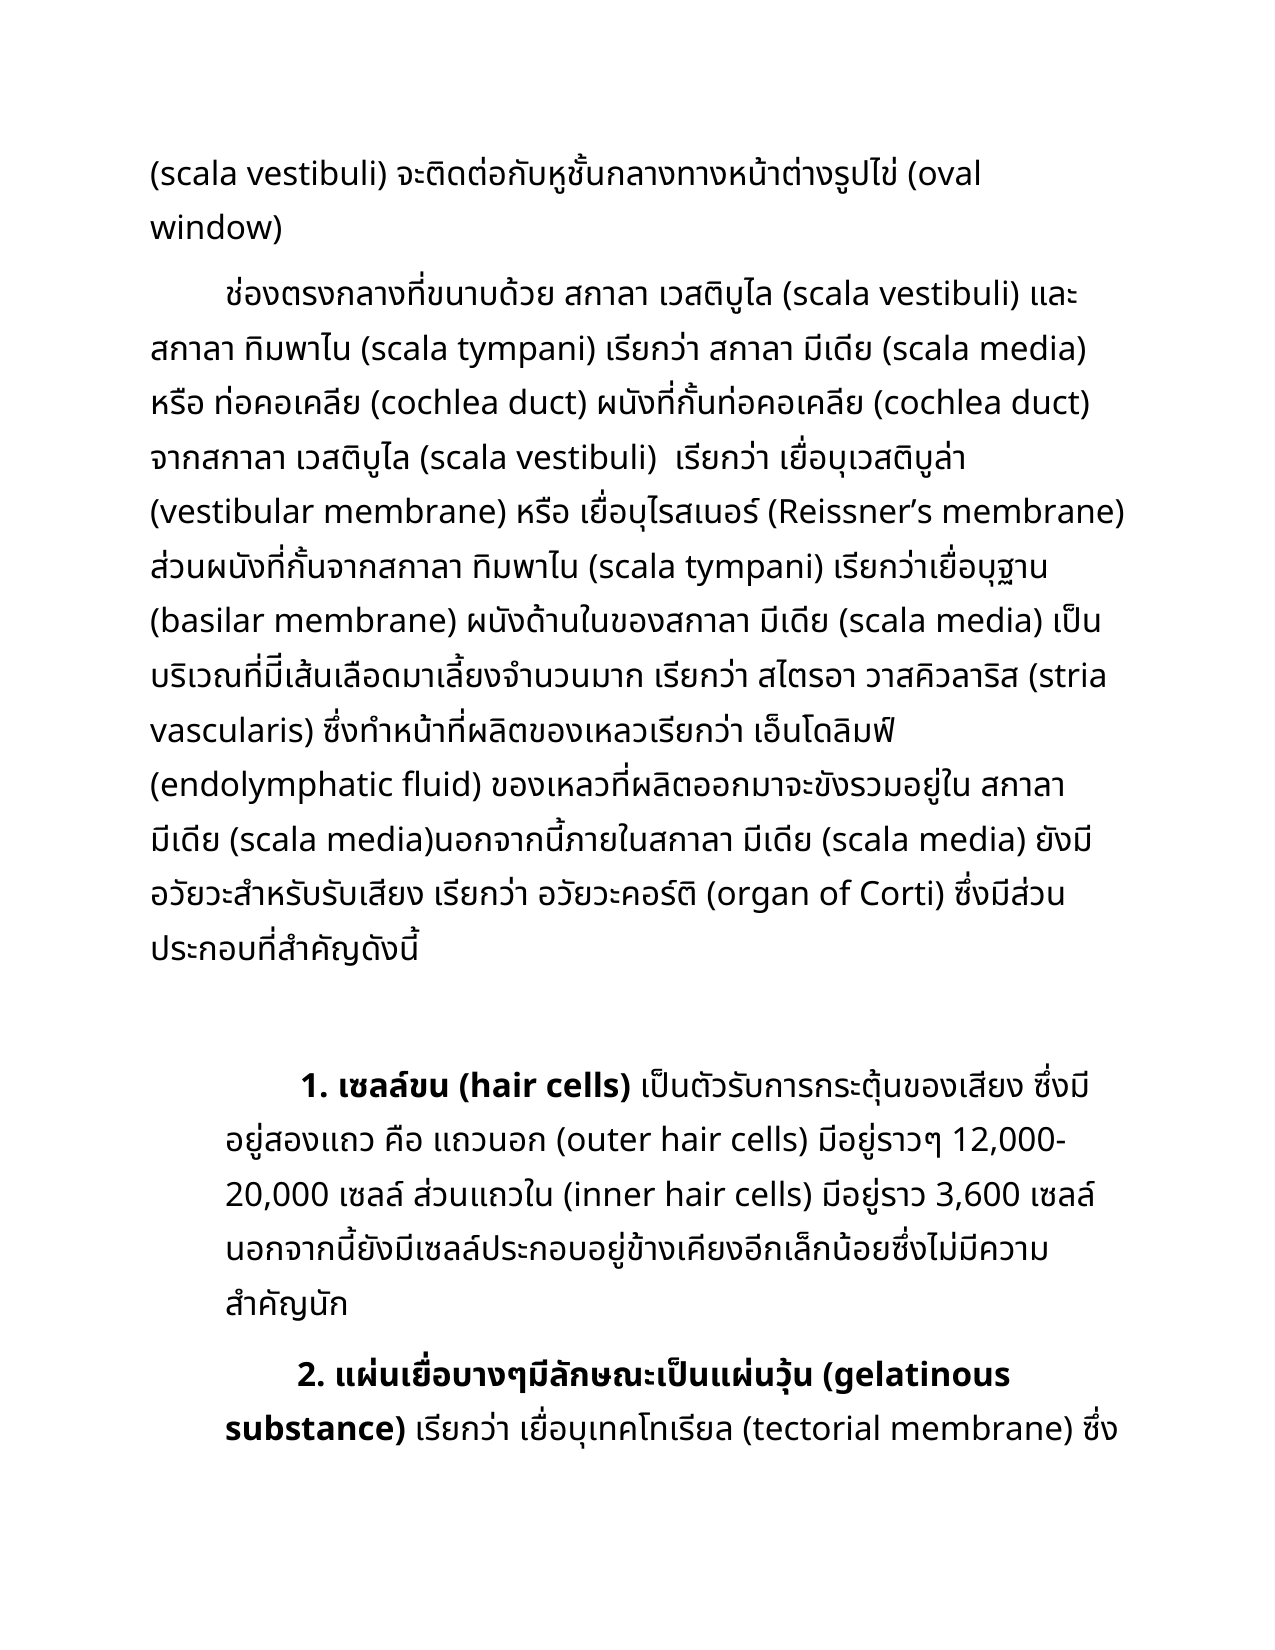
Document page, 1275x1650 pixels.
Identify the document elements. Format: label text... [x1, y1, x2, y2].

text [225, 1351, 1125, 1456]
text 1. เซลล์ขน (hair cells) เป็นตัวรับการกระตุ้นของเสียง ซึ่งมีอยู่สองแถว คือ แถวนอก (outer hair cells) มีอยู่ราวๆ 12,000-20,000 เซลล์ ส่วนแถวใน (inner hair cells) มีอยู่ราว 3,600 เซลล์ นอกจากนี้ยังมีเซลล์ประกอบอยู่ข้างเคียงอีกเล็กน้อยซึ่งไม่มีความสำคัญนัก [225, 1061, 1125, 1330]
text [150, 150, 1125, 249]
text ช่องตรงกลางที่ขนาบด้วย สกาลา เวสติบูไล (scala vestibuli) และสกาลา ทิมพาไน (scala tympani) เรียกว่า สกาลา มีเดีย (scala media) หรือ ท่อคอเคลีย (cochlea duct) ผนังที่กั้นท่อคอเคลีย (cochlea duct) จากสกาลา เวสติบูไล (scala vestibuli) เรียกว่า เยื่อบุเวสติบูล่า (vestibular membrane) หรือ เยื่อบุไรสเนอร์ (Reissner’s membrane) ส่วนผนังที่กั้นจากสกาลา ทิมพาไน (scala tympani) เรียกว่าเยื่อบุฐาน (basilar membrane) ผนังด้านในของสกาลา มีเดีย (scala media) เป็นบริเวณที่มีีเส้นเลือดมาเลี้ยงจำนวนมาก เรียกว่า สไตรอา วาสคิวลาริส (stria vascularis) ซึ่งทำหน้าที่ผลิตของเหลวเรียกว่า เอ็นโดลิมฟ์ (endolymphatic fluid) ของเหลวที่ผลิตออกมาจะขังรวมอยู่ใน สกาลา มีเดีย (scala media)นอกจากนี้ภายในสกาลา มีเดีย (scala media) ยังมีอวัยวะสำหรับรับเสียง เรียกว่า อวัยวะคอร์ติ (organ of Corti) ซึ่งมีส่วนประกอบที่สำคัญดังนี้ [150, 270, 1125, 975]
